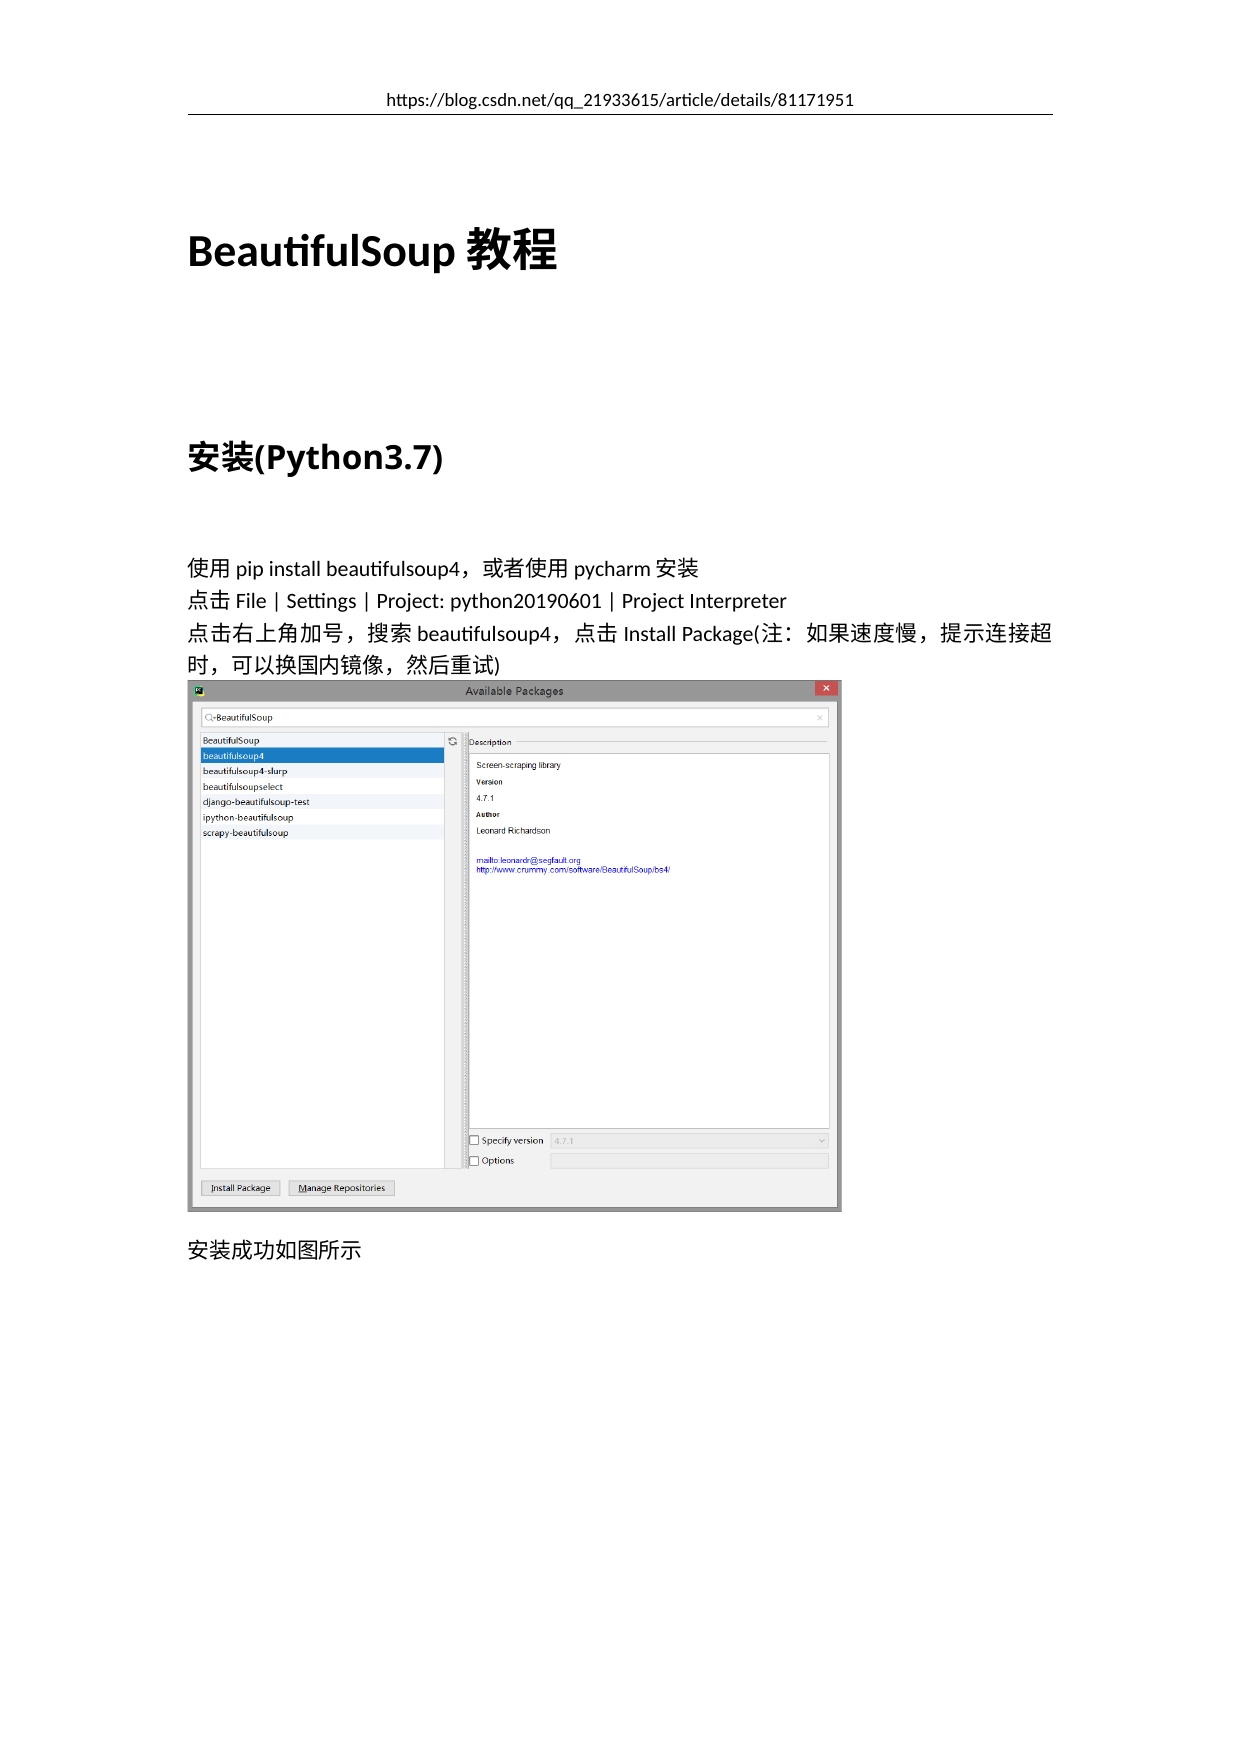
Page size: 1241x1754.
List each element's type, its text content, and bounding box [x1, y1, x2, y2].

picture [187, 680, 842, 1212]
subtitle BeautifulSoup 教程 [187, 197, 1053, 295]
text 点击File | Settings | Project: python20190601 | Project Interpreter [187, 583, 1053, 615]
text 使用pip install beautifulsoup4，或者使用pycharm安装 [187, 550, 1053, 583]
text 安装成功如图所示 [187, 1233, 1053, 1265]
text 点击右上角加号，搜索beautifulsoup4，点击Install Package(注：如果速度慢，提示连接超时，可以换国内镜像，然后重试) [187, 615, 1053, 680]
subtitle 安装(Python3.7) [187, 423, 1053, 488]
